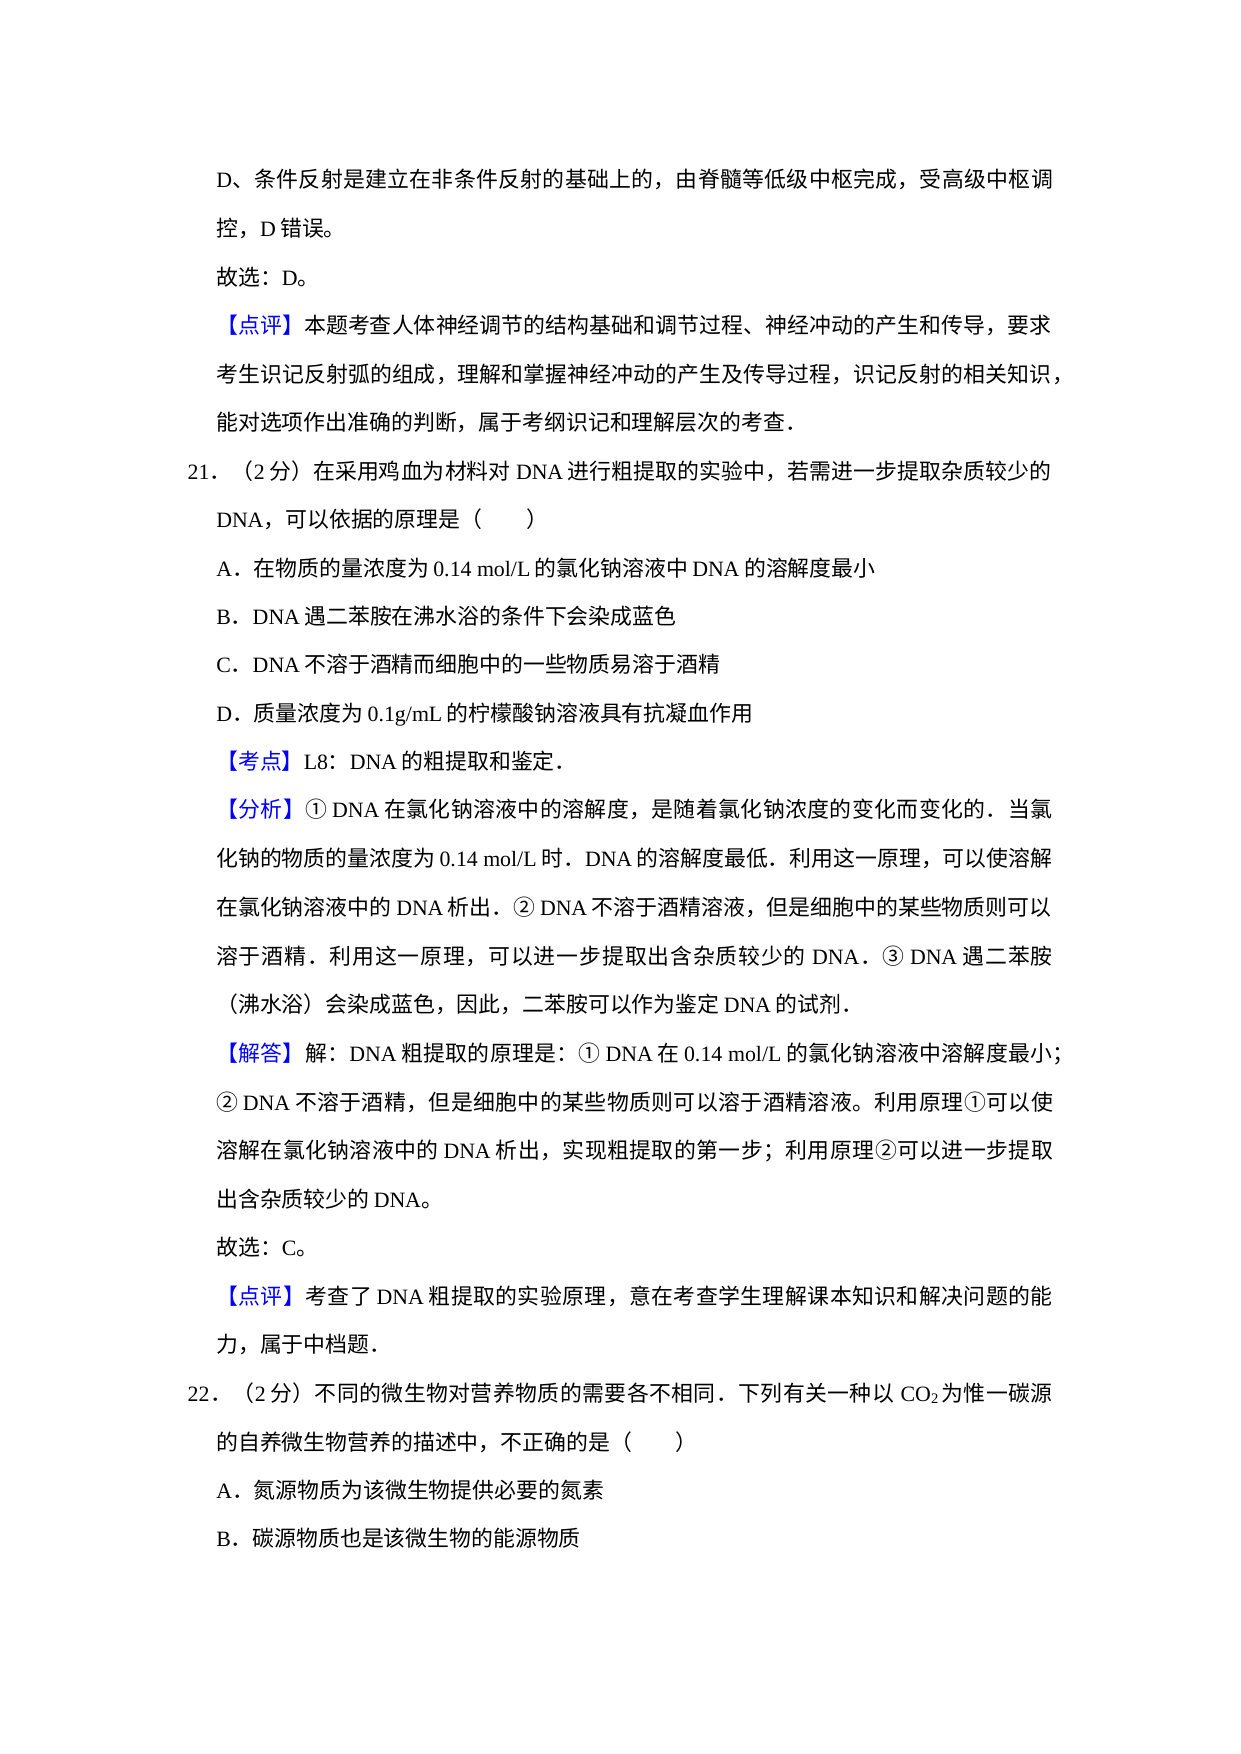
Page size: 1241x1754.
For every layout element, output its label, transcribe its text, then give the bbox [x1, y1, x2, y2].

text 【点评】考查了DNA粗提取的实验原理，意在考查学生理解课本知识和解决问题的能力，属于中档题． [216, 1278, 1053, 1359]
text 故选：D。 [216, 259, 1053, 292]
text 21．（2分）在采用鸡血为材料对DNA进行粗提取的实验中，若需进一步提取杂质较少的DNA，可以依据的原理是（ ） [187, 453, 1053, 534]
text 22．（2分）不同的微生物对营养物质的需要各不相同．下列有关一种以CO2为惟一碳源的自养微生物营养的描述中，不正确的是（ ） [187, 1375, 1053, 1457]
text 【分析】①DNA在氯化钠溶液中的溶解度，是随着氯化钠浓度的变化而变化的．当氯化钠的物质的量浓度为0.14 mol/L时．DNA的溶解度最低．利用这一原理，可以使溶解在氯化钠溶液中的DNA析出．②DNA不溶于酒精溶液，但是细胞中的某些物质则可以溶于酒精．利用这一原理，可以进一步提取出含杂质较少的DNA．③DNA遇二苯胺（沸水浴）会染成蓝色，因此，二苯胺可以作为鉴定DNA的试剂． [216, 792, 1053, 1019]
text B．碳源物质也是该微生物的能源物质 [187, 1521, 1053, 1553]
text D．质量浓度为0.1g/mL的柠檬酸钠溶液具有抗凝血作用 [187, 695, 1053, 728]
text 【解答】解：DNA粗提取的原理是：①DNA在0.14 mol/L的氯化钠溶液中溶解度最小；②DNA不溶于酒精，但是细胞中的某些物质则可以溶于酒精溶液。利用原理①可以使溶解在氯化钠溶液中的DNA析出，实现粗提取的第一步；利用原理②可以进一步提取出含杂质较少的DNA。 [216, 1035, 1053, 1214]
text 故选：C。 [216, 1230, 1053, 1262]
text A．在物质的量浓度为0.14 mol/L的氯化钠溶液中DNA的溶解度最小 [187, 550, 1053, 583]
text 【点评】本题考查人体神经调节的结构基础和调节过程、神经冲动的产生和传导，要求考生识记反射弧的组成，理解和掌握神经冲动的产生及传导过程，识记反射的相关知识，能对选项作出准确的判断，属于考纲识记和理解层次的考查． [216, 307, 1053, 437]
text D、条件反射是建立在非条件反射的基础上的，由脊髓等低级中枢完成，受高级中枢调控，D错误。 [216, 162, 1053, 243]
text A．氮源物质为该微生物提供必要的氮素 [187, 1472, 1053, 1505]
text B．DNA遇二苯胺在沸水浴的条件下会染成蓝色 [187, 599, 1053, 631]
text 【考点】L8：DNA的粗提取和鉴定．菁优网版权所有 [216, 744, 1053, 776]
text C．DNA不溶于酒精而细胞中的一些物质易溶于酒精 [187, 647, 1053, 679]
